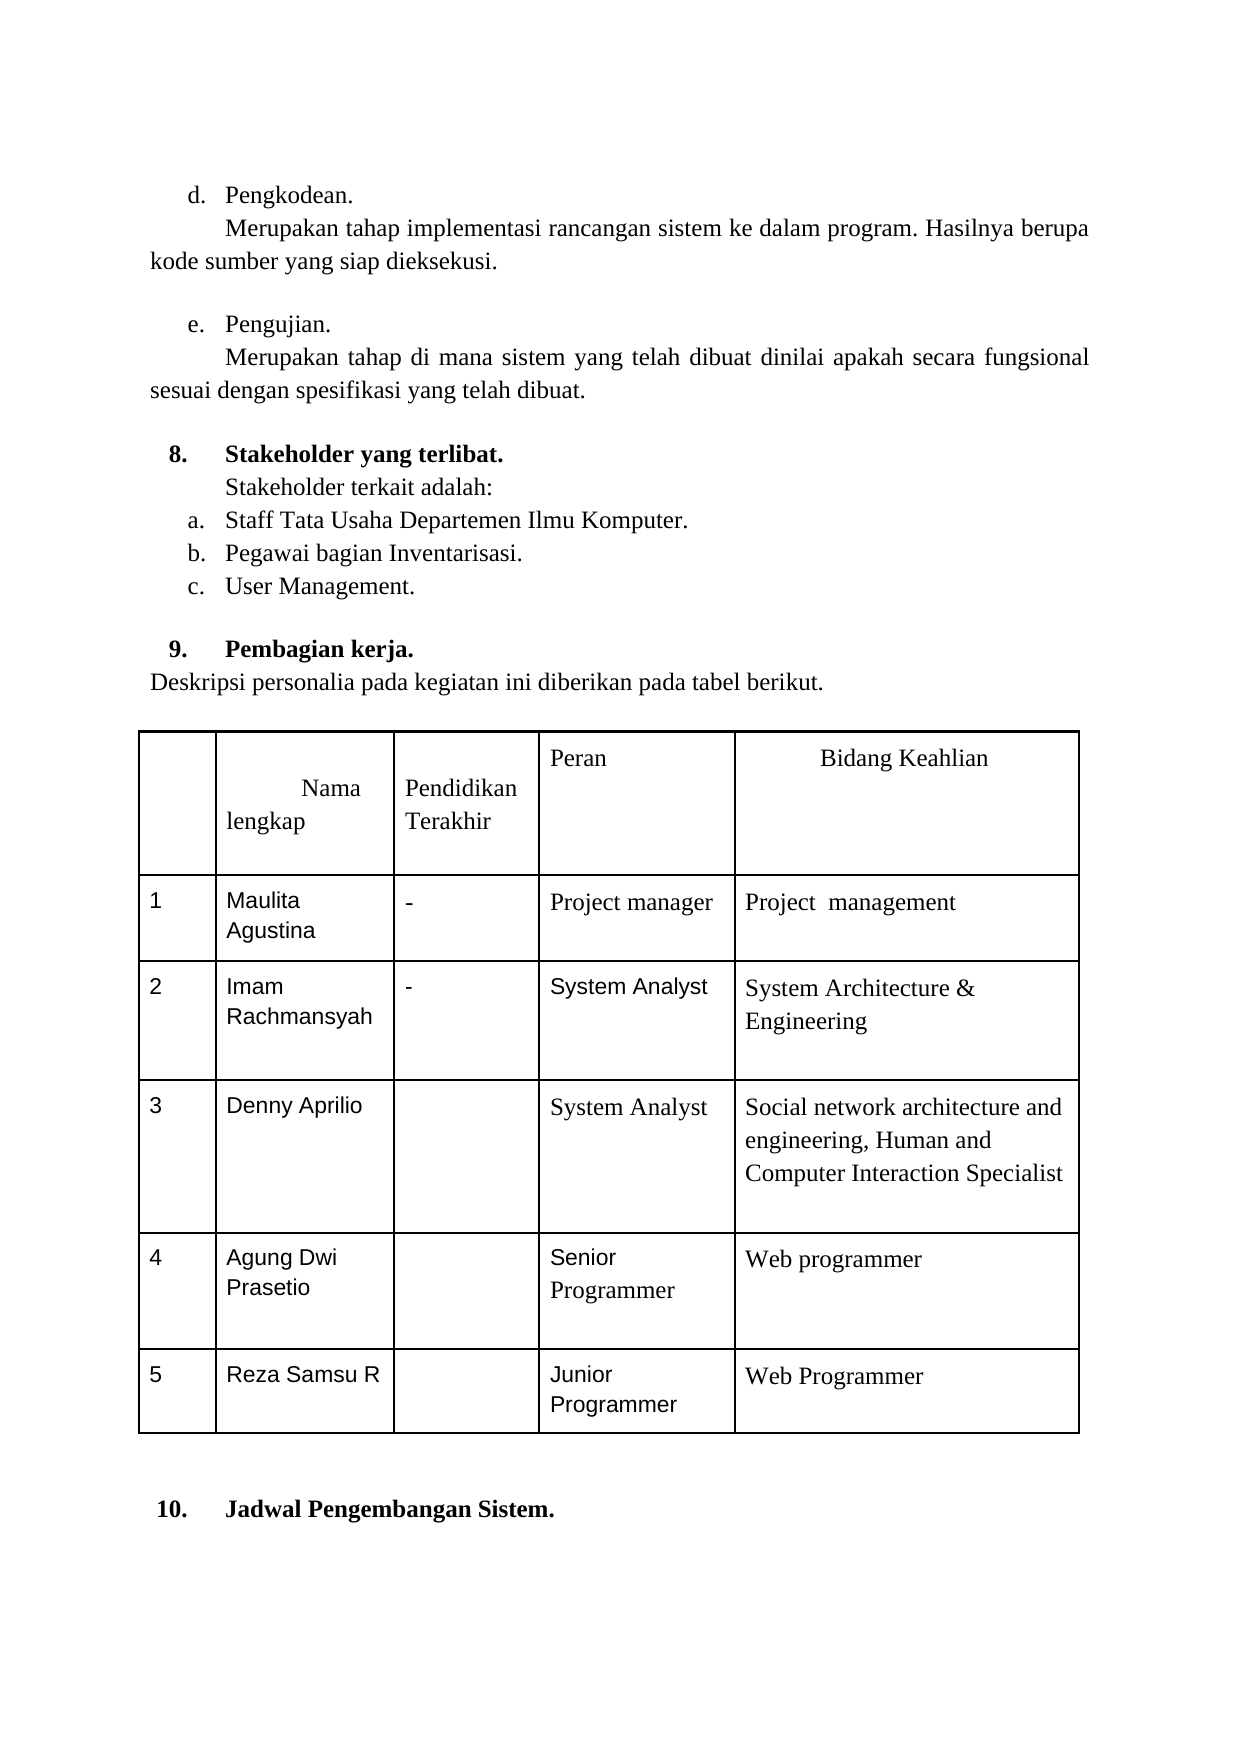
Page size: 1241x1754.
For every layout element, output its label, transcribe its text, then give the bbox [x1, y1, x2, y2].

table_cell Project manager [540, 876, 734, 960]
table_cell Reza Samsu R [217, 1350, 393, 1432]
table_cell System Analyst [540, 962, 734, 1079]
table_cell Senior Programmer [540, 1234, 734, 1348]
list User Management. [187, 571, 1090, 599]
table_cell Denny Aprilio [217, 1081, 393, 1232]
table_cell Agung Dwi Prasetio [217, 1234, 393, 1348]
table_cell - [395, 876, 538, 960]
table_cell [395, 1234, 538, 1348]
list Pegawai bagian Inventarisasi. [187, 538, 1090, 567]
text Stakeholder terkait adalah: [150, 472, 1090, 501]
table_cell [395, 1081, 538, 1232]
table_cell - [395, 962, 538, 1079]
list Pengkodean. [187, 180, 1090, 209]
text Merupakan tahap implementasi rancangan sistem ke dalam program. Hasilnya berupa kode sumber yang siap dieksekusi. [150, 213, 1090, 275]
table_cell 2 [140, 962, 215, 1079]
table_cell Social network architecture and engineering, Human and Computer Interaction Specialist [736, 1081, 1078, 1232]
list Pembagian kerja. [187, 634, 1090, 663]
table_cell System Architecture & Engineering [736, 962, 1078, 1079]
table_cell Web Programmer [736, 1350, 1078, 1432]
text Merupakan tahap di mana sistem yang telah dibuat dinilai apakah secara fungsional sesuai dengan spesifikasi yang telah dibuat. [150, 342, 1090, 404]
text Deskripsi personalia pada kegiatan ini diberikan pada tabel berikut. [150, 667, 1090, 696]
list Jadwal Pengembangan Sistem. [187, 1494, 1090, 1523]
table_cell Junior Programmer [540, 1350, 734, 1432]
table_header Peran [540, 733, 734, 874]
table_cell Web programmer [736, 1234, 1078, 1348]
table_header Bidang Keahlian [736, 733, 1078, 874]
table_cell 3 [140, 1081, 215, 1232]
list Pengujian. [187, 309, 1090, 338]
table_header No [140, 733, 215, 874]
table_cell 5 [140, 1350, 215, 1432]
table_cell Imam Rachmansyah [217, 962, 393, 1079]
list Staff Tata Usaha Departemen Ilmu Komputer. [187, 505, 1090, 533]
table_cell Maulita Agustina [217, 876, 393, 960]
table_cell Project management [736, 876, 1078, 960]
table_cell System Analyst [540, 1081, 734, 1232]
table_cell 4 [140, 1234, 215, 1348]
table_header PendidikanTerakhir [395, 733, 538, 874]
table_cell 1 [140, 876, 215, 960]
list Stakeholder yang terlibat. [187, 439, 1090, 467]
table_header Nama lengkap [217, 733, 393, 874]
table_cell [395, 1350, 538, 1432]
